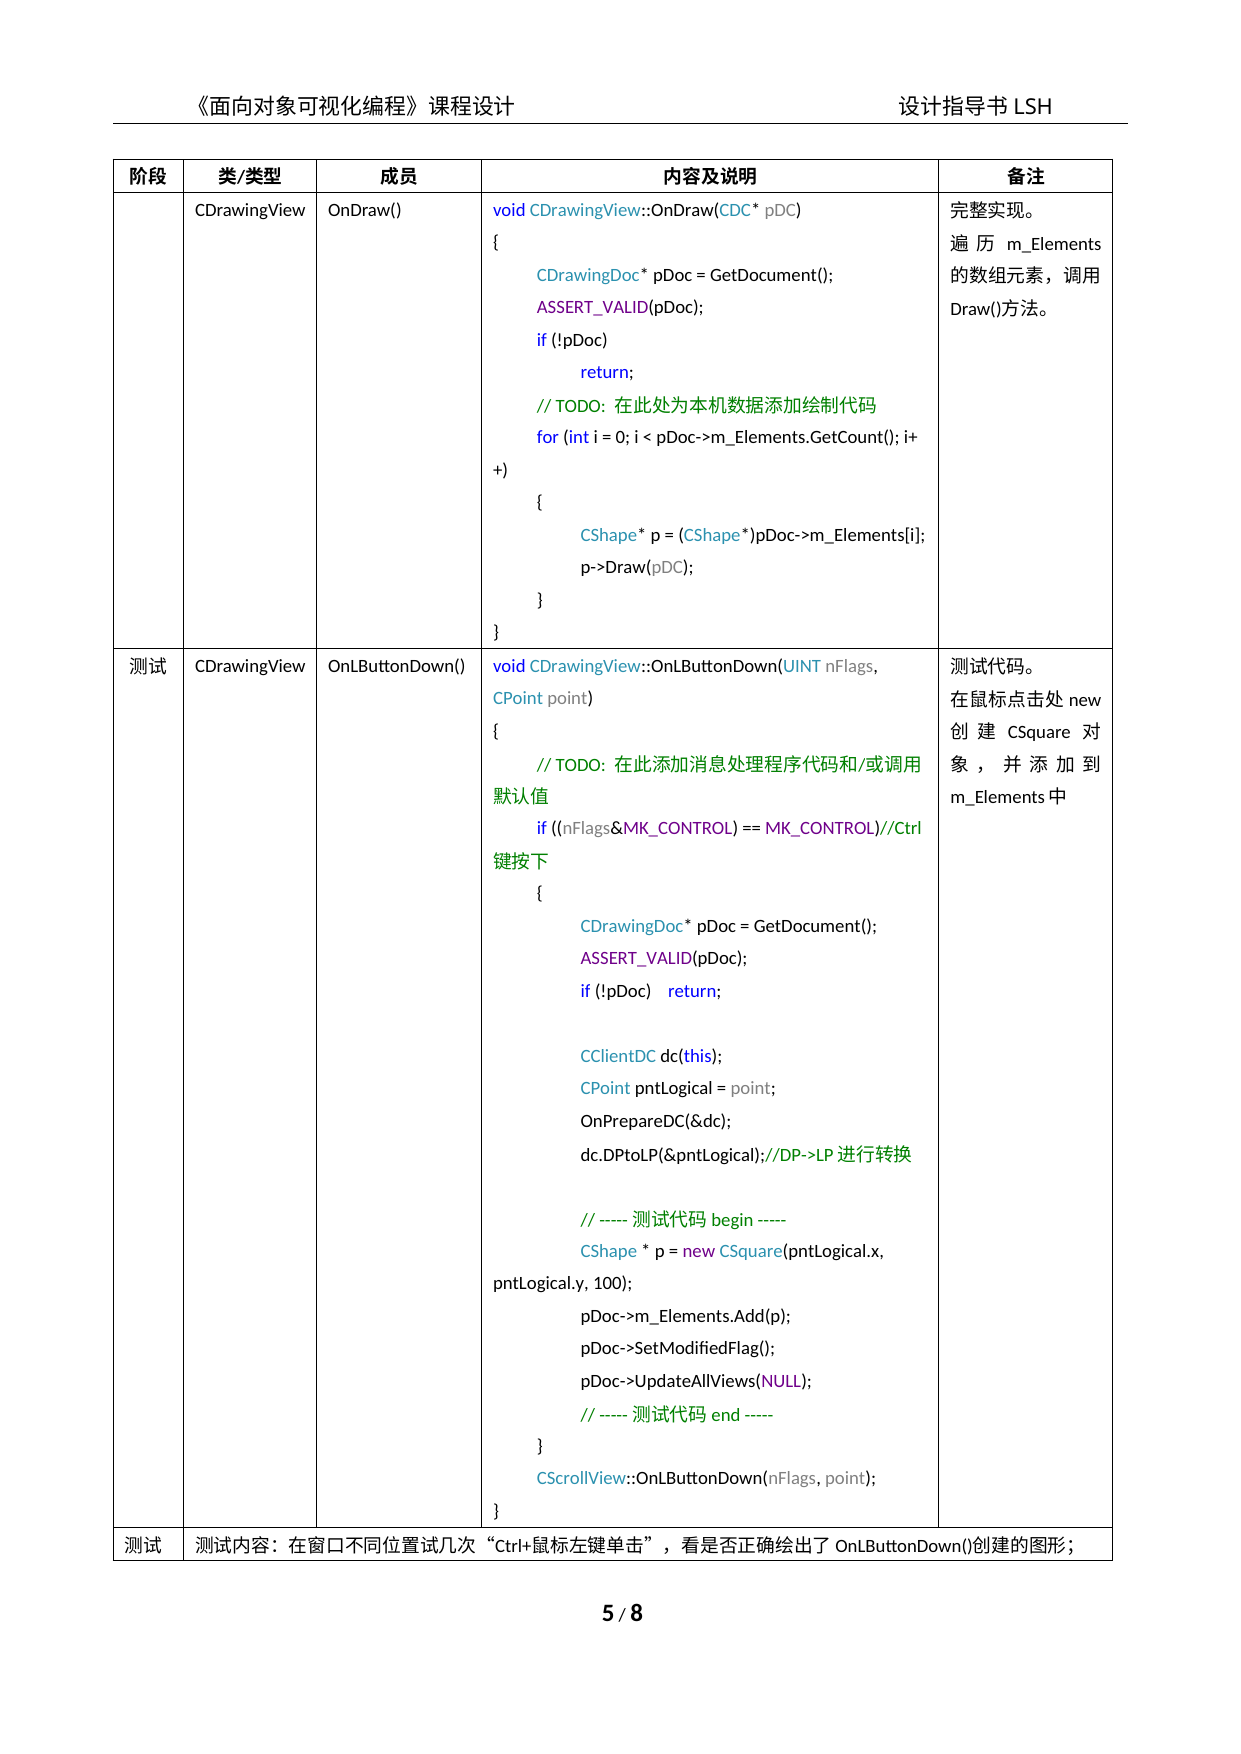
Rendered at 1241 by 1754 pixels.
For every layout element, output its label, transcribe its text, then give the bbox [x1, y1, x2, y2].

table_cell 测试 [114, 1528, 183, 1560]
table_cell 测试代码。 在鼠标点击处new创建CSquare对象，并添加到m_Elements中 [939, 649, 1112, 1527]
table_header 阶段 [114, 160, 183, 192]
table_cell [114, 193, 183, 648]
table_cell 测试内容：在窗口不同位置试几次“Ctrl+鼠标左键单击”，看是否正确绘出了OnLButtonDown()创建的图形； [184, 1528, 1112, 1560]
table_header 备注 [939, 160, 1112, 192]
table_header 成员 [317, 160, 481, 192]
table_header 类/类型 [184, 160, 316, 192]
table_cell 测试 [114, 649, 183, 1527]
table_cell CDrawingView [184, 193, 316, 648]
table_cell void CDrawingView::OnDraw(CDC* pDC) { CDrawingDoc* pDoc = GetDocument(); ASSERT_VALID(pDoc); if (!pDoc) return; // TODO: 在此处为本机数据添加绘制代码 for (int i = 0; i < pDoc->m_Elements.GetCount(); i++) { CShape* p = (CShape*)pDoc->m_Elements[i]; p->Draw(pDC); } } [482, 193, 938, 648]
table_header 内容及说明 [482, 160, 938, 192]
table_cell 完整实现。 遍历m_Elements的数组元素，调用Draw()方法。 [939, 193, 1112, 648]
table_cell void CDrawingView::OnLButtonDown(UINT nFlags, CPoint point) { // TODO: 在此添加消息处理程序代码和/或调用默认值 if ((nFlags&MK_CONTROL) == MK_CONTROL)//Ctrl键按下 { CDrawingDoc* pDoc = GetDocument(); ASSERT_VALID(pDoc); if (!pDoc) return; CClientDC dc(this); CPoint pntLogical = point; OnPrepareDC(&dc); dc.DPtoLP(&pntLogical);//DP->LP进行转换 // ----- 测试代码 begin ----- CShape * p = new CSquare(pntLogical.x, pntLogical.y, 100); pDoc->m_Elements.Add(p); pDoc->SetModifiedFlag(); pDoc->UpdateAllViews(NULL); // ----- 测试代码 end ----- } CScrollView::OnLButtonDown(nFlags, point); } [482, 649, 938, 1527]
table_cell OnLButtonDown() [317, 649, 481, 1527]
table_cell OnDraw() [317, 193, 481, 648]
table_cell CDrawingView [184, 649, 316, 1527]
